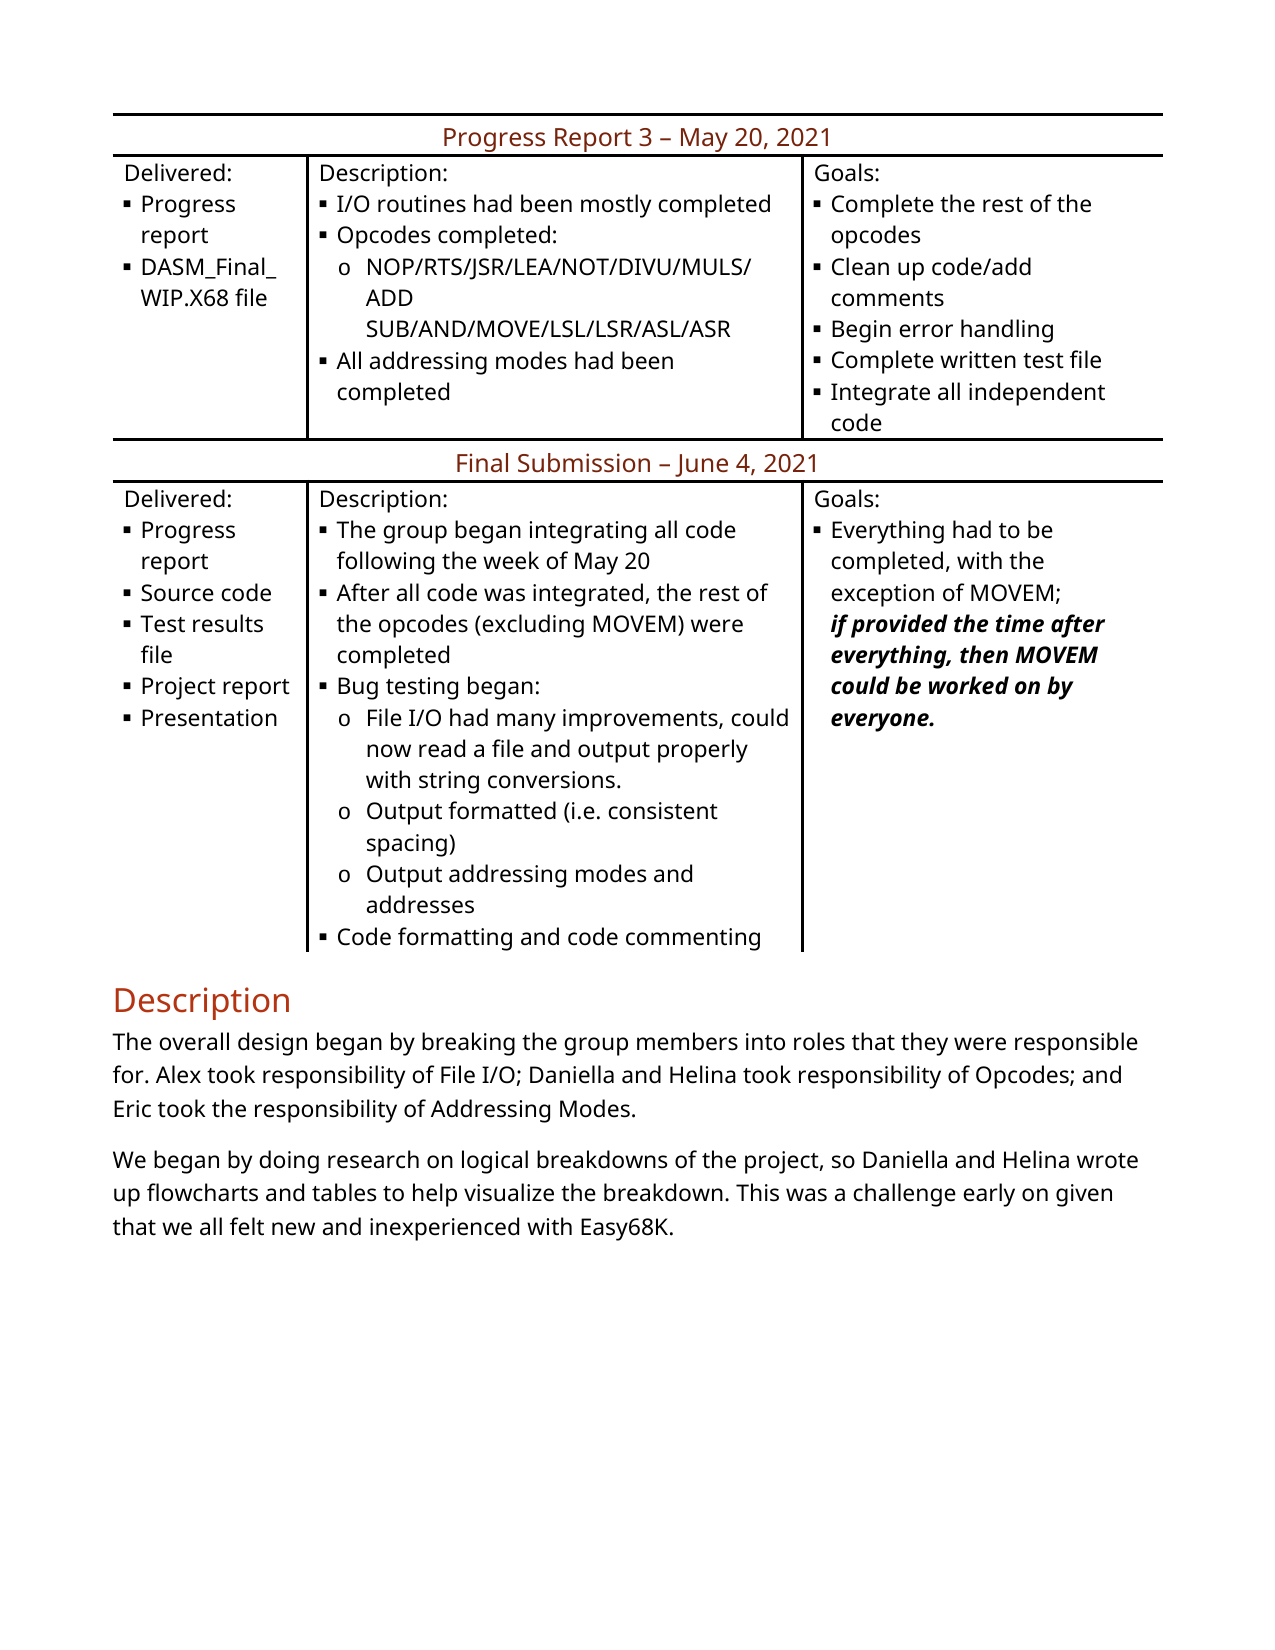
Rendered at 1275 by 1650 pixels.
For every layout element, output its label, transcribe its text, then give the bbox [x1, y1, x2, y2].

table_cell Delivered: Progress report Source code Test results file Project report Presentation [113, 483, 306, 952]
table_cell Description: The group began integrating all code following the week of May 20 After all code was integrated, the rest of the opcodes (excluding MOVEM) were completed Bug testing began: File I/O had many improvements, could now read a file and output properly with string conversions. Output formatted (i.e. consistent spacing) Output addressing modes and addresses Code formatting and code commenting [309, 483, 801, 952]
table_cell Goals: Everything had to be completed, with the exception of MOVEM; if provided the time after everything, then MOVEM could be worked on by everyone. [804, 483, 1162, 952]
table_cell Final Submission – June 4, 2021 [113, 441, 1162, 479]
table_cell Progress Report 3 – May 20, 2021 [113, 116, 1162, 154]
text The overall design began by breaking the group members into roles that they were responsible for. Alex took responsibility of File I/O; Daniella and Helina took responsibility of Opcodes; and Eric took the responsibility of Addressing Modes. [112, 1026, 1162, 1124]
subtitle Description [112, 977, 1162, 1022]
table_cell Goals: Complete the rest of the opcodes Clean up code/add comments Begin error handling Complete written test file Integrate all independent code [804, 157, 1162, 438]
table_cell Description: I/O routines had been mostly completed Opcodes completed: NOP/RTS/JSR/LEA/NOT/DIVU/MULS/ADD SUB/AND/MOVE/LSL/LSR/ASL/ASR All addressing modes had been completed [309, 157, 801, 438]
table_cell Delivered: Progress report DASM_Final_ WIP.X68 file [113, 157, 306, 438]
text We began by doing research on logical breakdowns of the project, so Daniella and Helina wrote up flowcharts and tables to help visualize the breakdown. This was a challenge early on given that we all felt new and inexperienced with Easy68K. [112, 1144, 1162, 1242]
